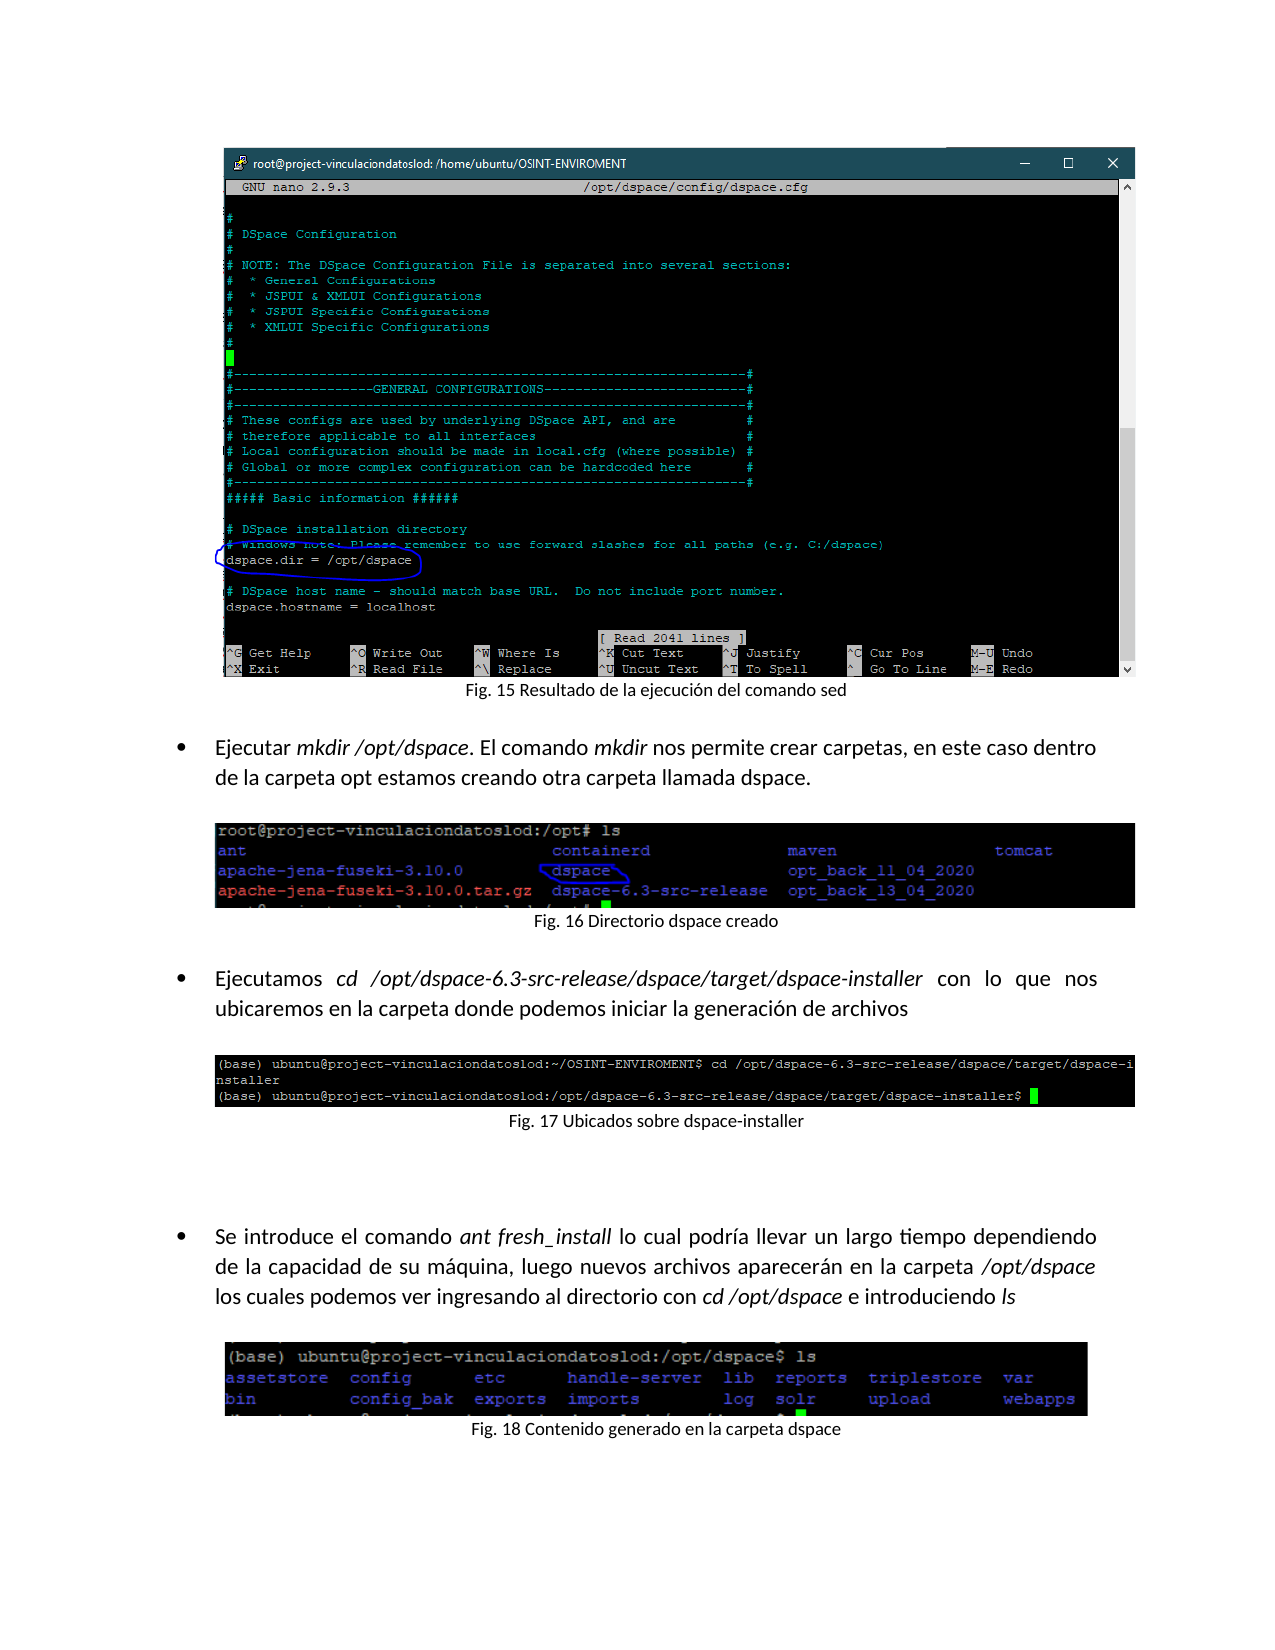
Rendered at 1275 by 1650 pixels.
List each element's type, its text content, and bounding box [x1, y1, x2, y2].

list Fig. 16 Directorio dspace creado [215, 909, 1098, 932]
picture [214, 1055, 1136, 1107]
list Se introduce el comando ant fresh_install lo cual podría llevar un largo tiempo dependiendo de la capacidad de su máquina, luego nuevos archivos aparecerán en la carpeta /opt/dspace los cuales podemos ver ingresando al directorio con cd /opt/dspace e introduciendo ls [177, 1222, 1098, 1310]
picture [214, 147, 1136, 677]
list Fig. 15 Resultado de la ejecución del comando sed [215, 678, 1098, 701]
list Fig. 18 Contenido generado en la carpeta dspace [215, 1417, 1098, 1440]
list Fig. 17 Ubicados sobre dspace-installer [215, 1109, 1098, 1132]
list Ejecutar mkdir /opt/dspace. El comando mkdir nos permite crear carpetas, en este caso dentro de la carpeta opt estamos creando otra carpeta llamada dspace. [177, 733, 1098, 791]
list Ejecutamos cd /opt/dspace-6.3-src-release/dspace/target/dspace-installer con lo que nos ubicaremos en la carpeta donde podemos iniciar la generación de archivos [177, 964, 1098, 1023]
picture [224, 1342, 1088, 1416]
picture [214, 823, 1136, 908]
